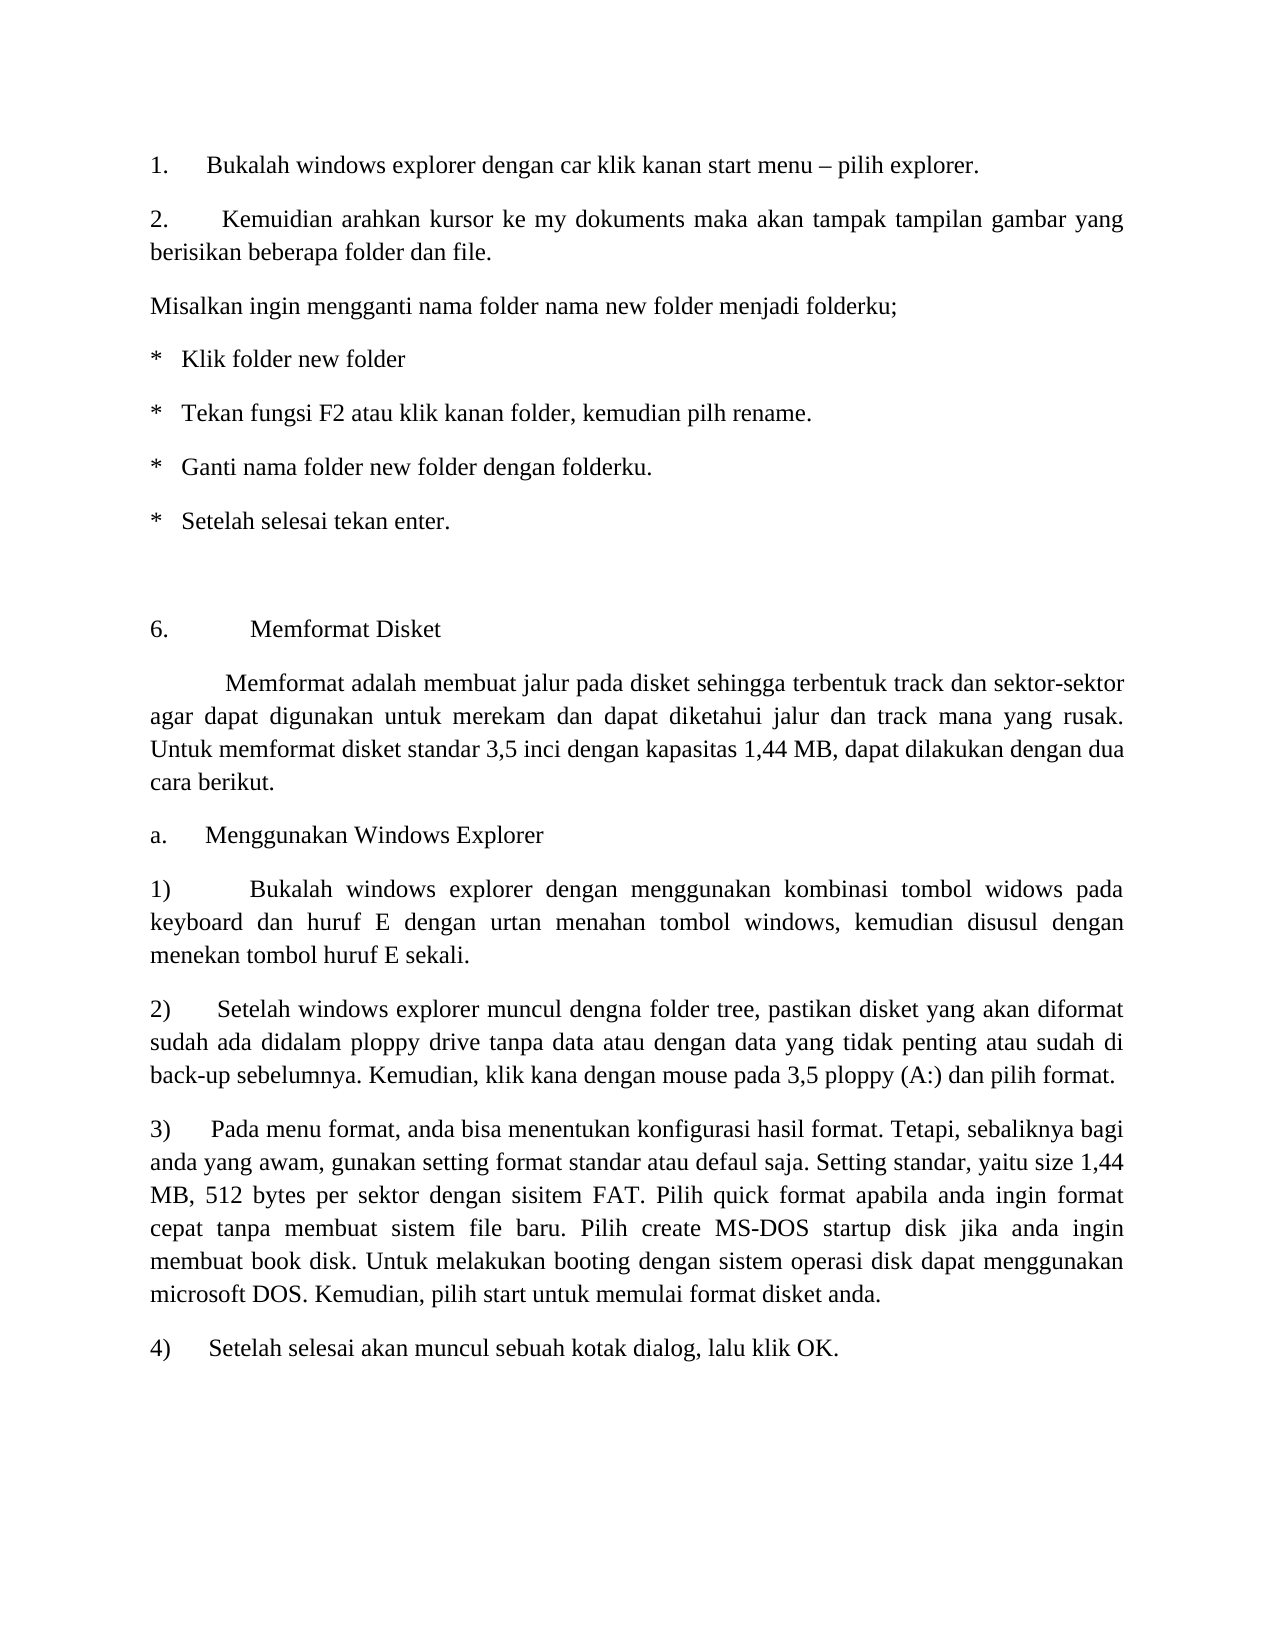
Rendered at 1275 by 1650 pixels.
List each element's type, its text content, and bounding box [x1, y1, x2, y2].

text * Setelah selesai tekan enter. [150, 506, 1125, 535]
text 1. Bukalah windows explorer dengan car klik kanan start menu – pilih explorer. [150, 150, 1125, 179]
text 3) Pada menu format, anda bisa menentukan konfigurasi hasil format. Tetapi, sebaliknya bagi anda yang awam, gunakan setting format standar atau defaul saja. Setting standar, yaitu size 1,44 MB, 512 bytes per sektor dengan sisitem FAT. Pilih quick format apabila anda ingin format cepat tanpa membuat sistem file baru. Pilih create MS-DOS startup disk jika anda ingin membuat book disk. Untuk melakukan booting dengan sistem operasi disk dapat menggunakan microsoft DOS. Kemudian, pilih start untuk memulai format disket anda. [150, 1114, 1125, 1308]
text 4) Setelah selesai akan muncul sebuah kotak dialog, lalu klik OK. [150, 1333, 1125, 1362]
text * Tekan fungsi F2 atau klik kanan folder, kemudian pilh rename. [150, 398, 1125, 427]
text * Klik folder new folder [150, 344, 1125, 373]
text 2. Kemuidian arahkan kursor ke my dokuments maka akan tampak tampilan gambar yang berisikan beberapa folder dan file. [150, 204, 1125, 266]
text 6. Memformat Disket [150, 614, 1125, 643]
text a. Menggunakan Windows Explorer [150, 821, 1125, 849]
text Memformat adalah membuat jalur pada disket sehingga terbentuk track dan sektor-sektor agar dapat digunakan untuk merekam dan dapat diketahui jalur dan track mana yang rusak. Untuk memformat disket standar 3,5 inci dengan kapasitas 1,44 MB, dapat dilakukan dengan dua cara berikut. [150, 668, 1125, 796]
text 2) Setelah windows explorer muncul dengna folder tree, pastikan disket yang akan diformat sudah ada didalam ploppy drive tanpa data atau dengan data yang tidak penting atau sudah di back-up sebelumnya. Kemudian, klik kana dengan mouse pada 3,5 ploppy (A:) dan pilih format. [150, 994, 1125, 1089]
text Misalkan ingin mengganti nama folder nama new folder menjadi folderku; [150, 291, 1125, 319]
text 1) Bukalah windows explorer dengan menggunakan kombinasi tombol widows pada keyboard dan huruf E dengan urtan menahan tombol windows, kemudian disusul dengan menekan tombol huruf E sekali. [150, 874, 1125, 969]
text * Ganti nama folder new folder dengan folderku. [150, 452, 1125, 481]
